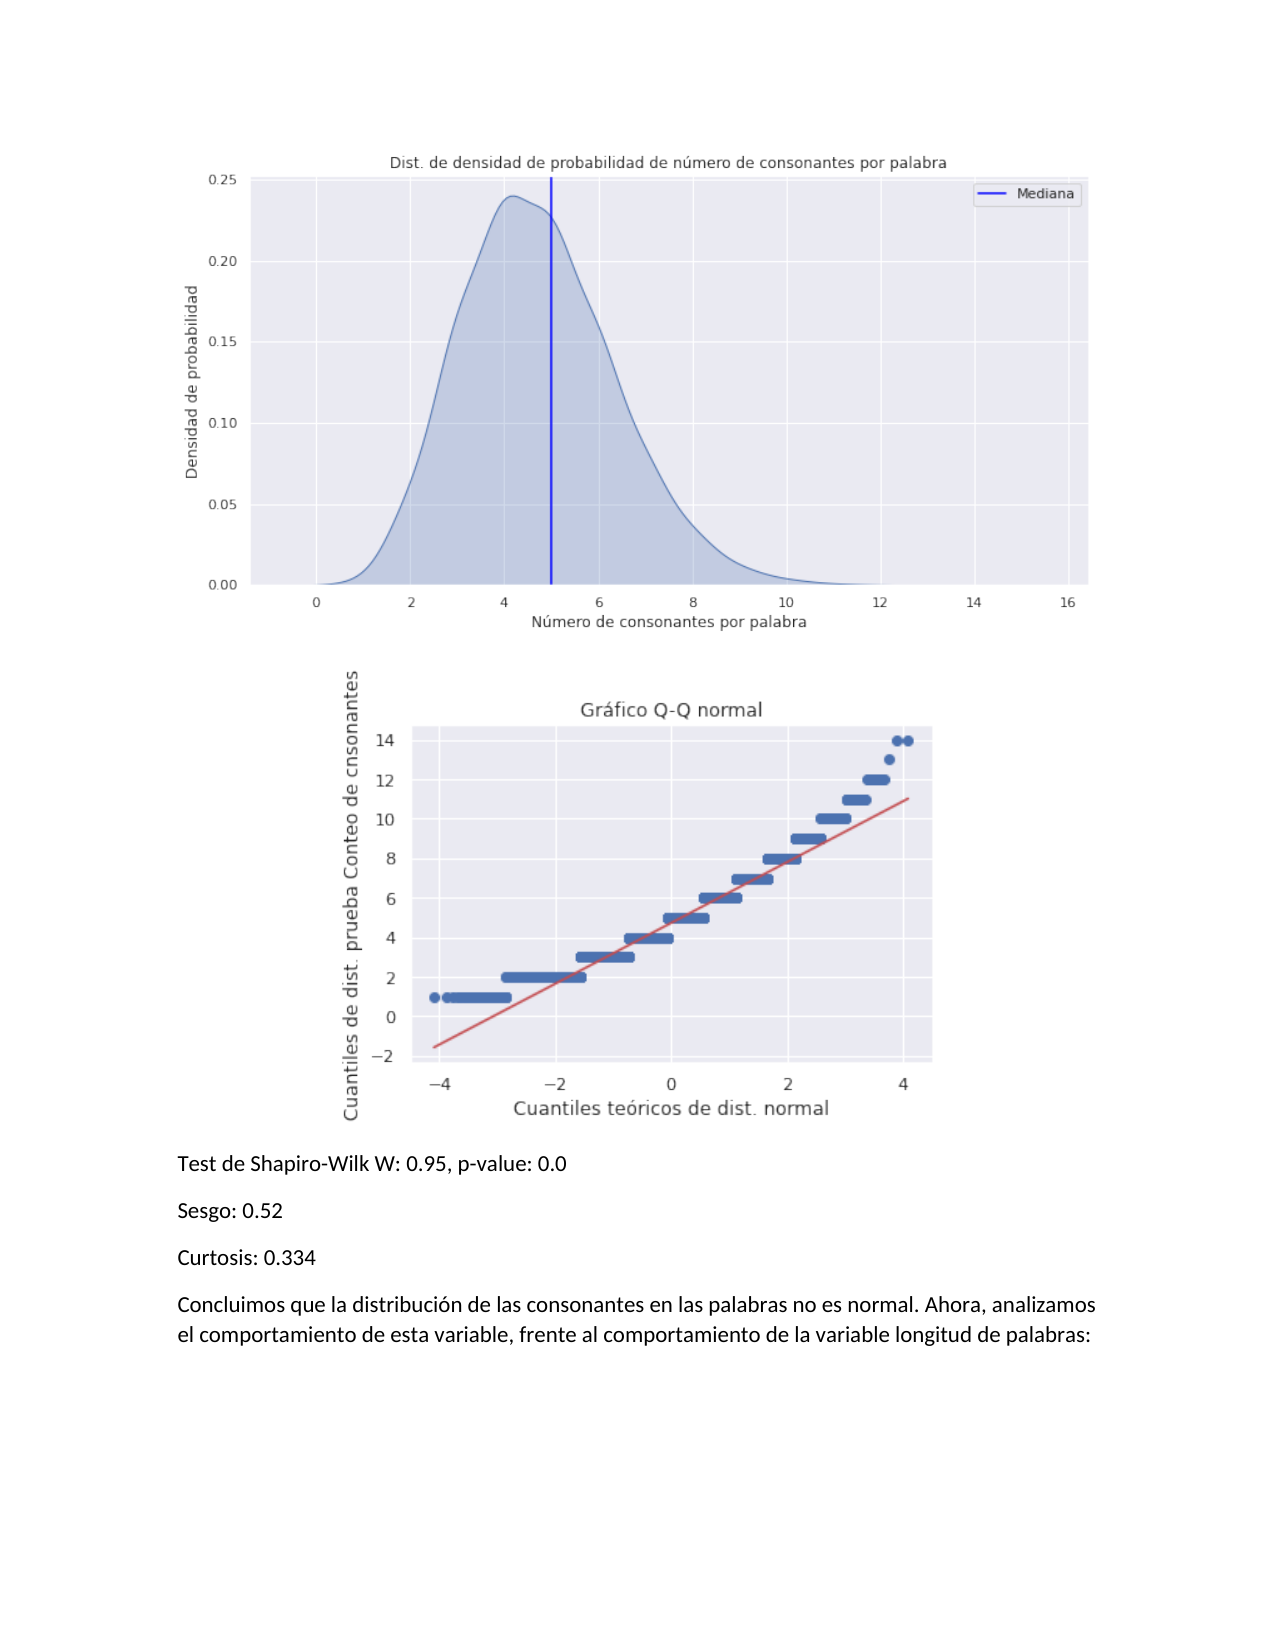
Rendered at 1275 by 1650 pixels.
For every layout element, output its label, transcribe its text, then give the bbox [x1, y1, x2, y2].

text Curtosis: 0.334 [177, 1243, 1098, 1271]
text Sesgo: 0.52 [177, 1196, 1098, 1224]
picture [333, 658, 942, 1131]
text Concluimos que la distribución de las consonantes en las palabras no es normal. Ahora, analizamos el comportamiento de esta variable, frente al comportamiento de la variable longitud de palabras: [177, 1290, 1098, 1348]
picture [177, 147, 1096, 640]
text Test de Shapiro-Wilk W: 0.95, p-value: 0.0 [177, 1149, 1098, 1177]
